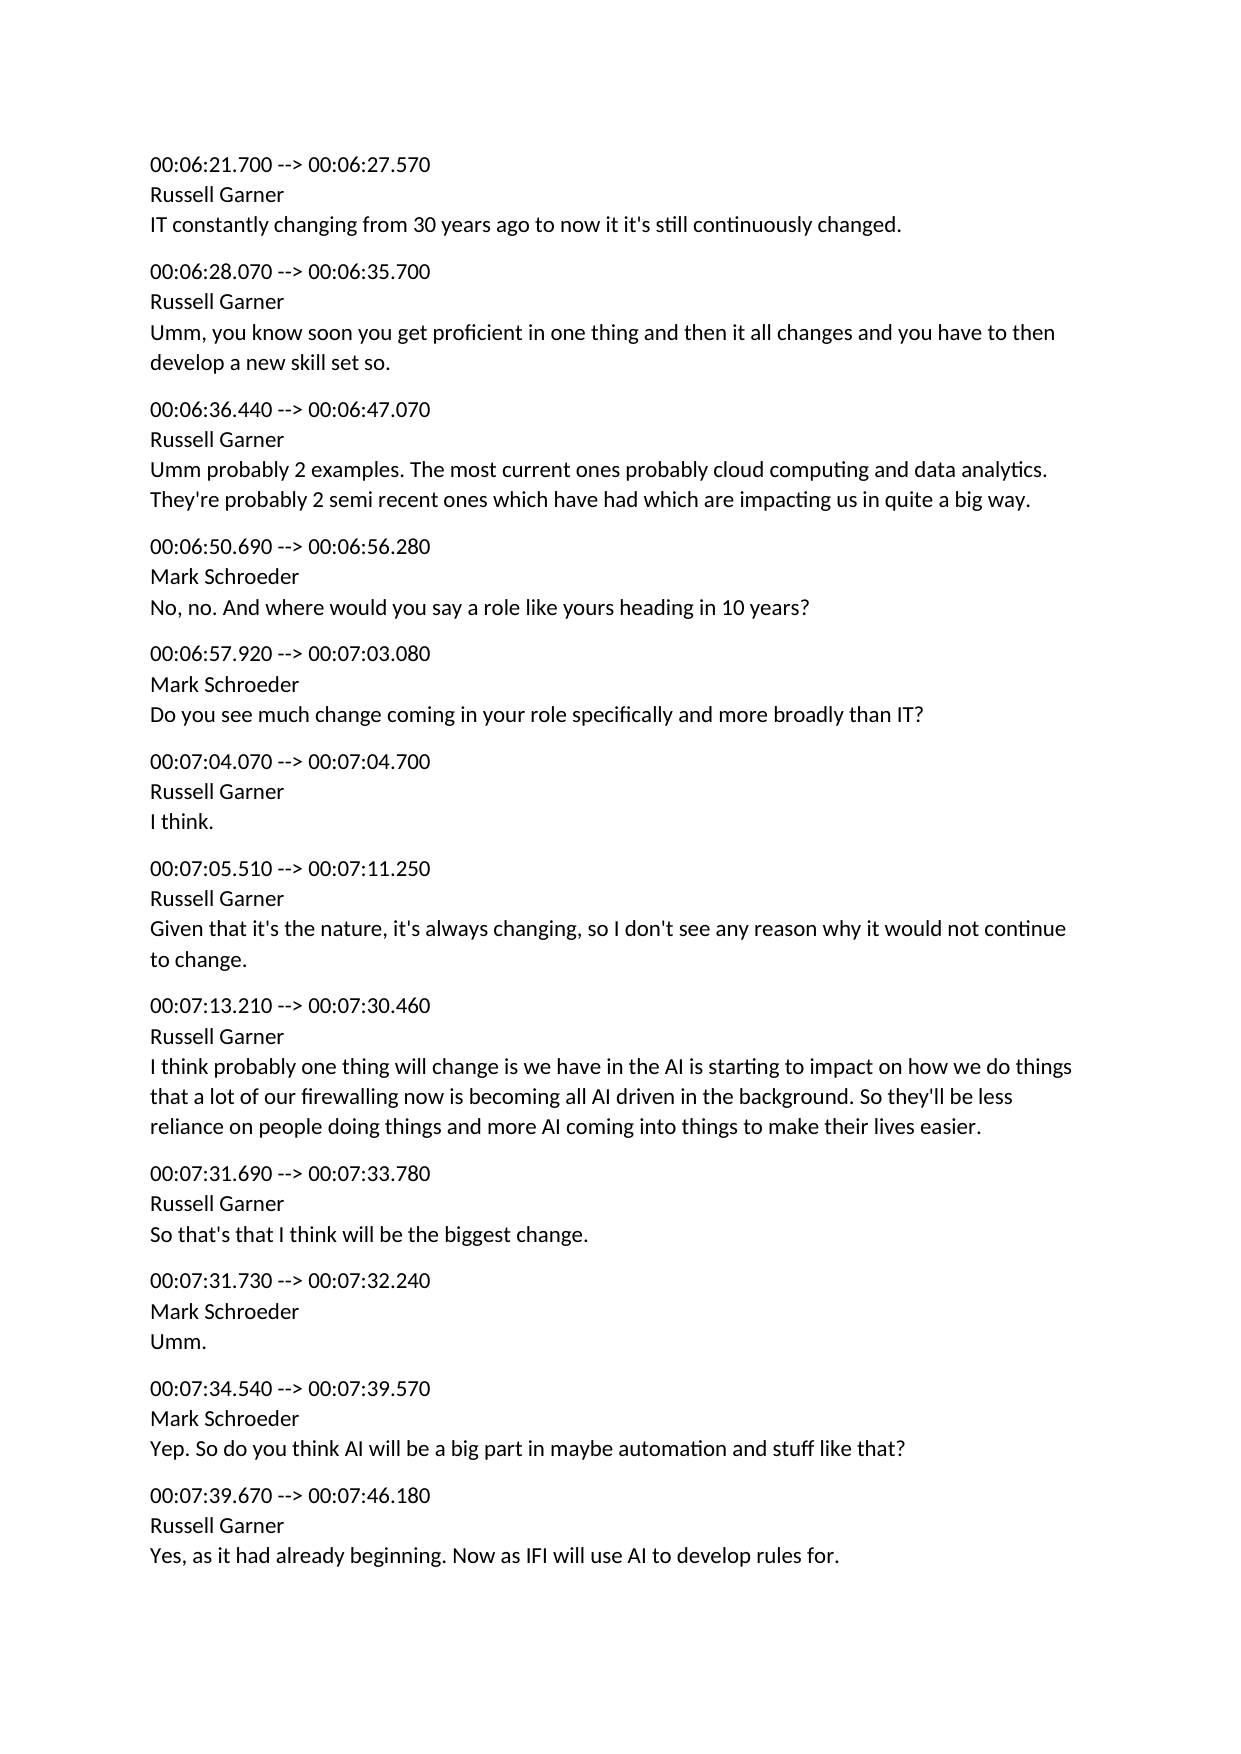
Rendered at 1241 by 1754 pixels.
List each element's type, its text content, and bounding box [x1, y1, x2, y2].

text 00:06:57.920 --> 00:07:03.080 Mark Schroeder Do you see much change coming in your role specifically and more broadly than IT? [150, 639, 1090, 728]
text 00:07:31.690 --> 00:07:33.780 Russell Garner So that's that I think will be the biggest change. [150, 1159, 1090, 1248]
text 00:07:04.070 --> 00:07:04.700 Russell Garner I think. [150, 747, 1090, 835]
text 00:07:05.510 --> 00:07:11.250 Russell Garner Given that it's the nature, it's always changing, so I don't see any reason why it would not continue to change. [150, 854, 1090, 973]
text 00:07:39.670 --> 00:07:46.180 Russell Garner Yes, as it had already beginning. Now as IFI will use AI to develop rules for. [150, 1481, 1090, 1570]
text 00:06:28.070 --> 00:06:35.700 Russell Garner Umm, you know soon you get proficient in one thing and then it all changes and you have to then develop a new skill set so. [150, 257, 1090, 376]
text 00:06:36.440 --> 00:06:47.070 Russell Garner Umm probably 2 examples. The most current ones probably cloud computing and data analytics. They're probably 2 semi recent ones which have had which are impacting us in quite a big way. [150, 395, 1090, 513]
text 00:07:34.540 --> 00:07:39.570 Mark Schroeder Yep. So do you think AI will be a big part in maybe automation and stuff like that? [150, 1374, 1090, 1462]
text 00:06:21.700 --> 00:06:27.570 Russell Garner IT constantly changing from 30 years ago to now it it's still continuously changed. [150, 150, 1090, 238]
text 00:07:31.730 --> 00:07:32.240 Mark Schroeder Umm. [150, 1267, 1090, 1355]
text 00:07:13.210 --> 00:07:30.460 Russell Garner I think probably one thing will change is we have in the AI is starting to impact on how we do things that a lot of our firewalling now is becoming all AI driven in the background. So they'll be less reliance on people doing things and more AI coming into things to make their lives easier. [150, 992, 1090, 1141]
text 00:06:50.690 --> 00:06:56.280 Mark Schroeder No, no. And where would you say a role like yours heading in 10 years? [150, 532, 1090, 621]
